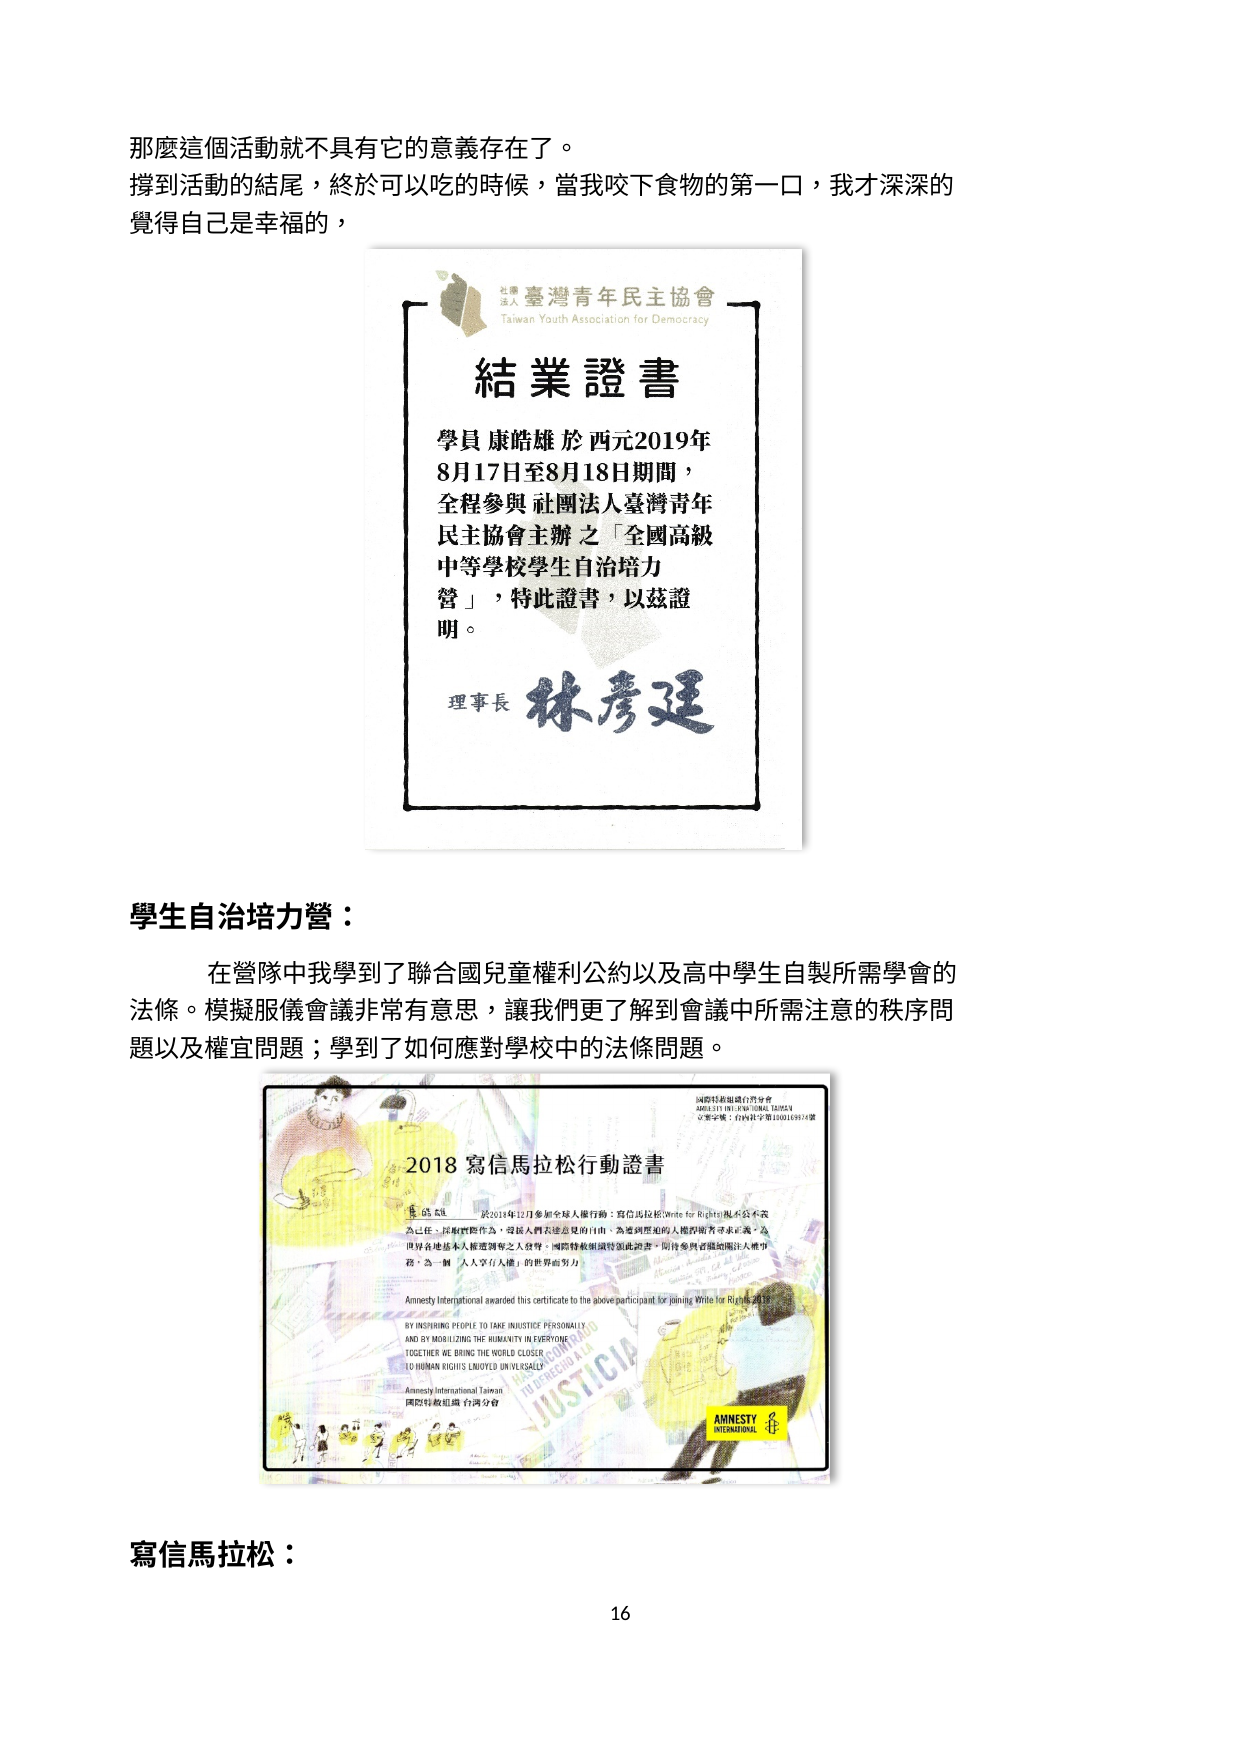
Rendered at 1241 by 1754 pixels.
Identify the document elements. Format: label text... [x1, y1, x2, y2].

picture [260, 1074, 830, 1484]
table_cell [118, 128, 983, 240]
table_cell 學生自治培力營： 在營隊中我學到了聯合國兒童權利公約以及高中學生自製所需學會的法條。模擬服儀會議非常有意思，讓我們更了解到會議中所需注意的秩序問題以及權宜問題；學到了如何應對學校中的法條問題。 [118, 240, 983, 1065]
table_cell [118, 1065, 983, 1590]
picture [365, 249, 802, 850]
